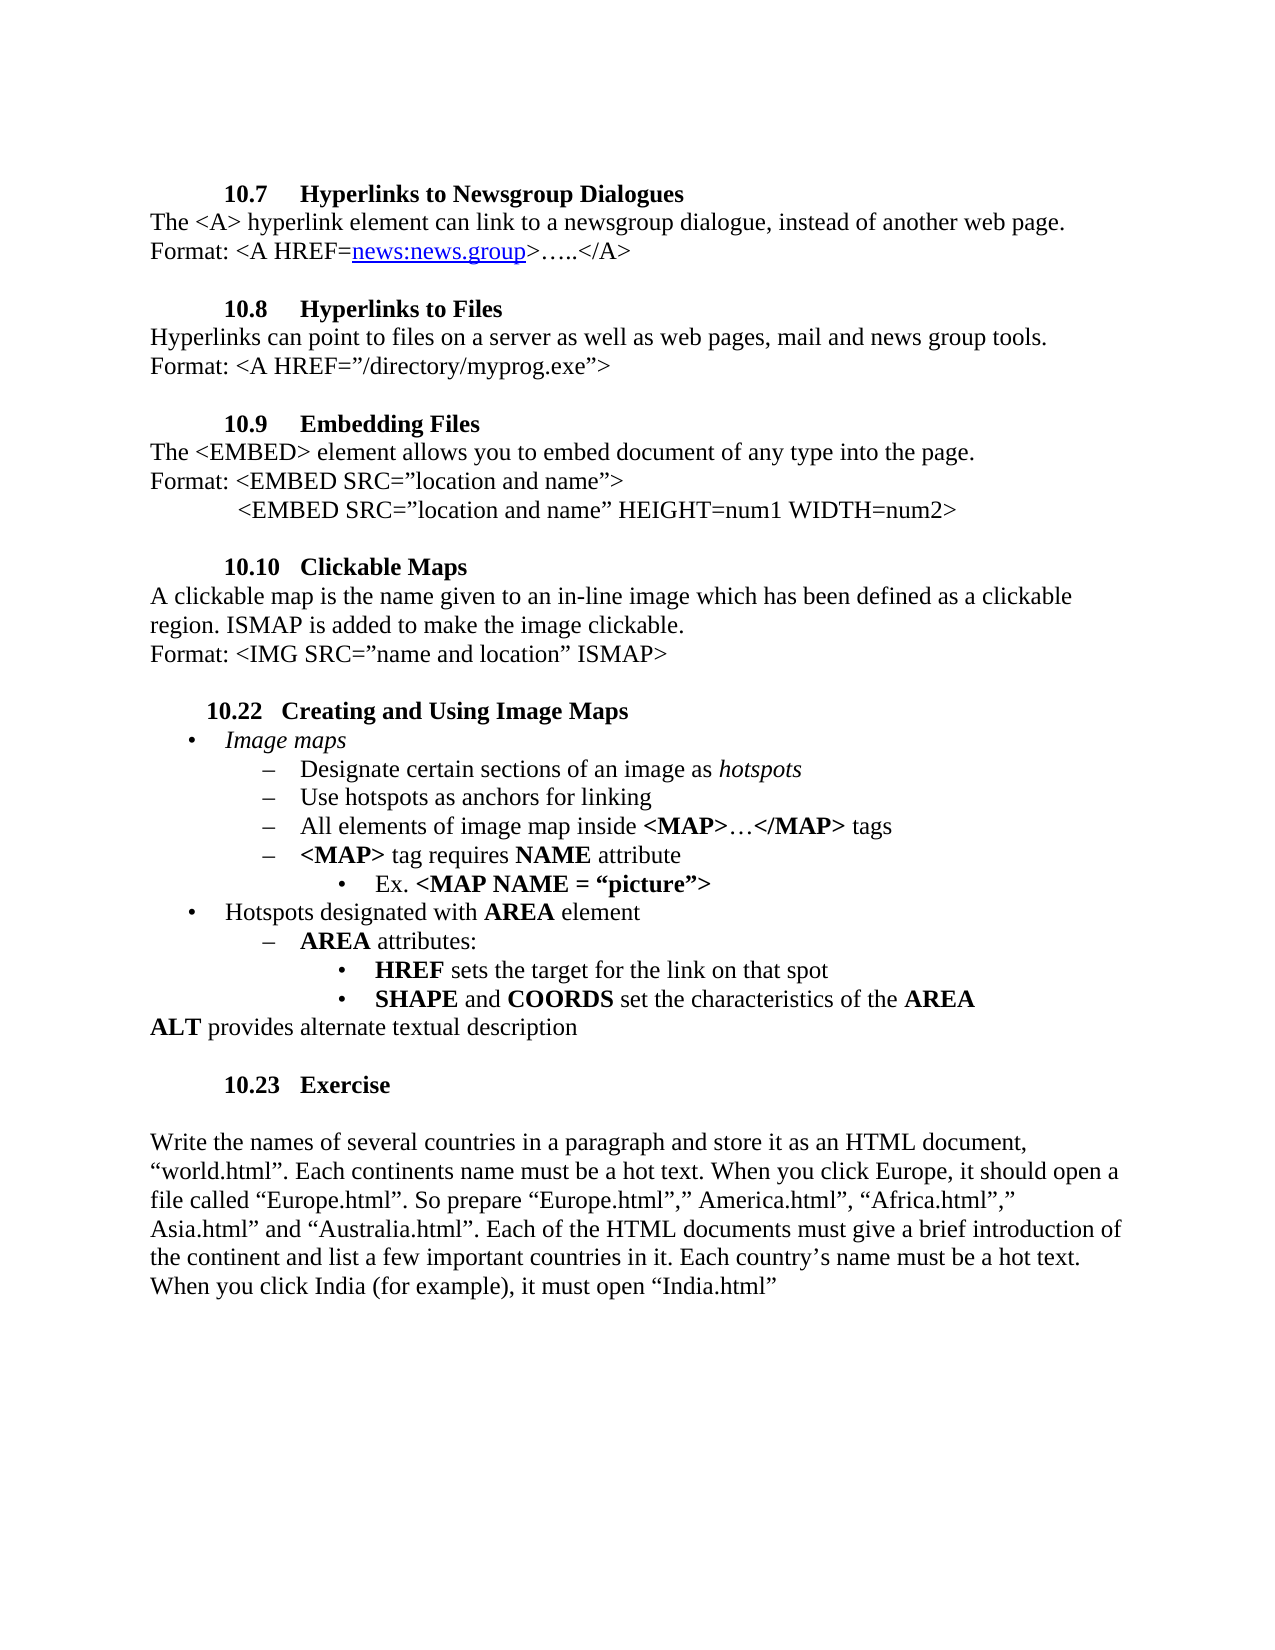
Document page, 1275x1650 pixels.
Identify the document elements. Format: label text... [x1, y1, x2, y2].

text A clickable map is the name given to an in-line image which has been defined as a clickable region. ISMAP is added to make the image clickable. [150, 581, 1125, 639]
list AREA attributes: [262, 926, 1125, 955]
text The <A> hyperlink element can link to a newsgroup dialogue, instead of another web page. [150, 207, 1125, 236]
list Designate certain sections of an image as hotspots [262, 754, 1125, 782]
list Ex. <MAP NAME = “picture”> [337, 869, 1125, 897]
text Hyperlinks can point to files on a server as well as web pages, mail and news group tools. [150, 322, 1125, 351]
list Exercise [223, 1070, 1125, 1099]
text Format: <IMG SRC=”name and location” ISMAP> [150, 639, 1125, 667]
text 10.22 Creating and Using Image Maps [150, 696, 1125, 725]
list Embedding Files [223, 409, 1125, 437]
list Clickable Maps [223, 552, 1125, 581]
list Hotspots designated with AREA element [187, 897, 1125, 926]
text Write the names of several countries in a paragraph and store it as an HTML document, “world.html”. Each continents name must be a hot text. When you click Europe, it should open a file called “Europe.html”. So prepare “Europe.html”,” America.html”, “Africa.html”,” Asia.html” and “Australia.html”. Each of the HTML documents must give a brief introduction of the continent and list a few important countries in it. Each country’s name must be a hot text. When you click India (for example), it must open “India.html” [150, 1127, 1125, 1300]
list HREF sets the target for the link on that spot [337, 955, 1125, 984]
list All elements of image map inside <MAP>…</MAP> tags [262, 811, 1125, 840]
list Use hotspots as anchors for linking [262, 782, 1125, 811]
text <EMBED SRC=”location and name” HEIGHT=num1 WIDTH=num2> [150, 495, 1125, 524]
list Hyperlinks to Files [223, 294, 1125, 322]
text Format: <A HREF=”/directory/myprog.exe”> [150, 351, 1125, 380]
text Format: <A HREF=news:news.group>…..</A> [150, 236, 1125, 265]
list Hyperlinks to Newsgroup Dialogues [223, 179, 1125, 207]
list <MAP> tag requires NAME attribute [262, 840, 1125, 869]
list SHAPE and COORDS set the characteristics of the AREA [337, 984, 1125, 1012]
text The <EMBED> element allows you to embed document of any type into the page. [150, 437, 1125, 466]
text Format: <EMBED SRC=”location and name”> [150, 466, 1125, 495]
text ALT provides alternate textual description [150, 1012, 1125, 1041]
list Image maps [187, 725, 1125, 754]
